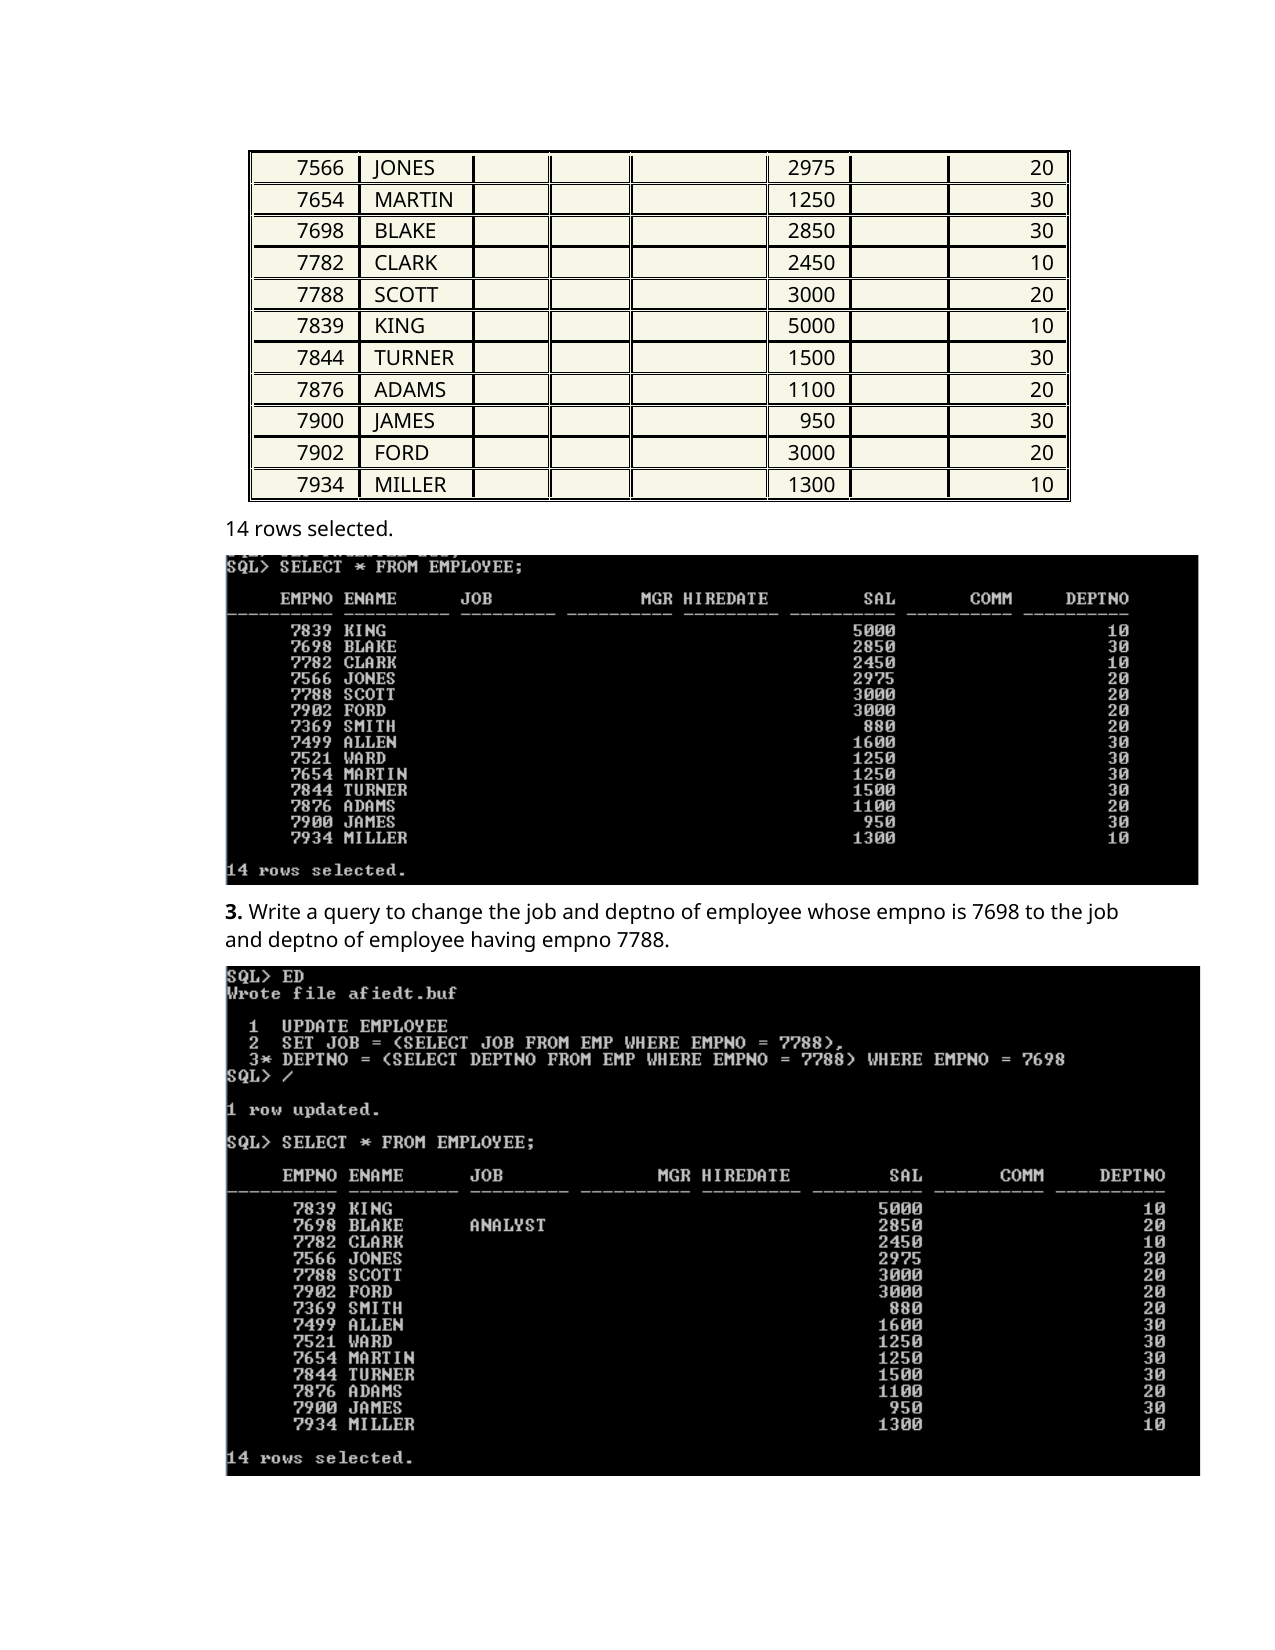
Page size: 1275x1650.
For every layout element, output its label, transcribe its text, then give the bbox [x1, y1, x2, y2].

table_cell JONES [359, 153, 473, 182]
table_cell [552, 312, 629, 340]
table_cell [361, 375, 472, 403]
table_cell [475, 280, 548, 308]
list 14 rows selected. [225, 514, 1125, 542]
table_cell [852, 407, 947, 435]
table_cell 7788 [250, 277, 359, 308]
table_cell [361, 248, 472, 277]
table_cell 5000 [769, 312, 849, 340]
table_cell [633, 375, 766, 403]
table_cell 2450 [769, 248, 849, 277]
table_cell 7698 [252, 213, 358, 245]
table_cell MARTIN [361, 185, 472, 213]
table_cell [631, 153, 767, 182]
table_cell 1250 [769, 185, 849, 213]
table_cell 1300 [768, 470, 850, 498]
table_cell [852, 280, 947, 308]
table_cell [475, 312, 548, 340]
table_cell 2850 [769, 217, 849, 245]
table_cell 20 [948, 153, 1067, 182]
table_cell [633, 438, 766, 467]
table_cell [552, 438, 629, 467]
table_cell KING [361, 312, 472, 340]
table_cell [852, 217, 947, 245]
table_cell [475, 185, 548, 213]
table_cell [552, 217, 629, 245]
table_cell [473, 467, 550, 498]
table_cell 3000 [769, 438, 849, 467]
table_cell 20 [950, 435, 1067, 467]
table_cell 7844 [252, 340, 358, 372]
table_cell 7902 [252, 435, 358, 467]
table_cell [852, 438, 947, 467]
table_cell [850, 153, 948, 182]
table_cell 7900 [252, 403, 358, 435]
table_cell 10 [950, 245, 1067, 277]
table_cell 30 [948, 182, 1069, 213]
table_cell [633, 312, 766, 340]
table_cell 20 [948, 372, 1069, 403]
table_cell 7839 [252, 308, 358, 340]
table_cell 1500 [769, 343, 849, 372]
table_cell [631, 470, 767, 498]
table_cell [552, 248, 629, 277]
table_cell JAMES [361, 407, 472, 435]
table_cell 20 [948, 277, 1069, 308]
table_cell [633, 217, 766, 245]
table_cell 3000 [769, 280, 849, 308]
table_cell [852, 248, 947, 277]
table_cell [475, 407, 548, 435]
table_cell [550, 152, 631, 182]
table_cell [552, 185, 629, 213]
table_cell [852, 185, 947, 213]
table_cell [550, 467, 631, 498]
table_cell [552, 407, 629, 435]
table_cell 7934 [250, 467, 359, 498]
table_cell 2975 [768, 152, 850, 182]
picture [225, 555, 1199, 885]
table_cell 30 [950, 340, 1067, 372]
table_cell [852, 343, 947, 372]
table_cell 30 [950, 403, 1068, 435]
table_cell [475, 438, 548, 467]
table_cell 30 [950, 213, 1068, 245]
table_cell [852, 312, 947, 340]
table_cell [633, 343, 766, 372]
table_cell [852, 375, 947, 403]
table_cell BLAKE [361, 217, 472, 245]
table_cell 7654 [250, 182, 359, 213]
table_cell 1100 [769, 375, 849, 403]
table_cell 10 [950, 308, 1068, 340]
table_cell 7876 [250, 372, 359, 403]
picture [225, 966, 1200, 1476]
table_cell SCOTT [361, 280, 472, 308]
table_cell 10 [948, 467, 1069, 498]
table_cell MILLER [359, 470, 473, 498]
table_cell TURNER [361, 343, 472, 372]
table_cell [475, 375, 548, 403]
table_cell [552, 280, 629, 308]
table_cell [475, 248, 548, 277]
table_cell [850, 470, 948, 498]
table_cell FORD [361, 438, 472, 467]
table_cell [475, 217, 548, 245]
list 3. Write a query to change the job and deptno of employee whose empno is 7698 to the job and deptno of employee having empno 7788. [225, 897, 1125, 954]
table_cell [473, 152, 550, 182]
table_cell [552, 343, 629, 372]
table_cell [633, 185, 766, 213]
table_cell [633, 280, 766, 308]
table_cell [475, 343, 548, 372]
table_cell [633, 248, 766, 277]
table_cell 7566 [252, 152, 359, 182]
table_cell 950 [769, 407, 849, 435]
table_cell 7782 [252, 245, 358, 277]
table_cell [552, 375, 629, 403]
table_cell [633, 407, 766, 435]
